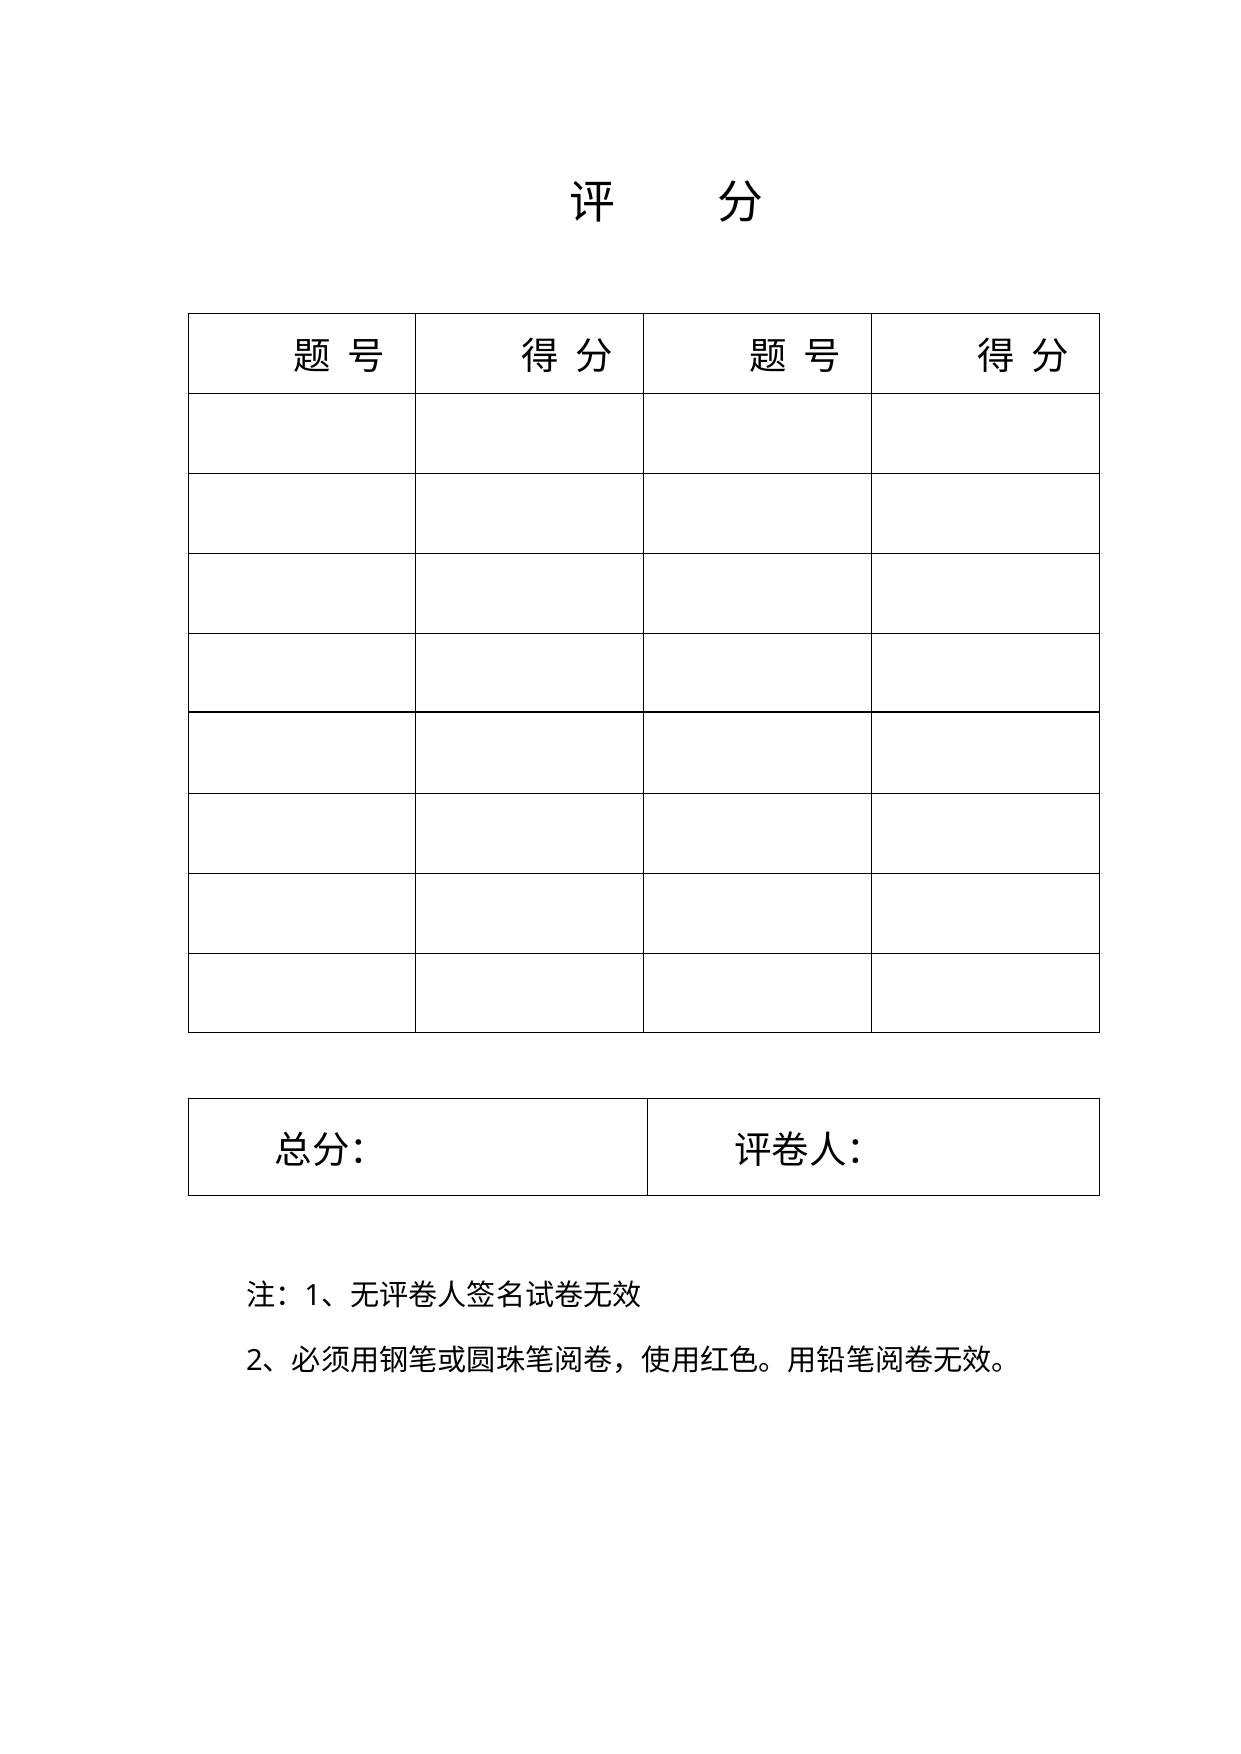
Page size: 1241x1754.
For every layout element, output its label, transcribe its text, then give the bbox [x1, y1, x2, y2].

table_cell [644, 554, 871, 632]
table_cell [644, 874, 871, 953]
table_cell [189, 713, 415, 793]
table_header 评卷人： [648, 1099, 1099, 1195]
table_cell [644, 474, 871, 553]
text 评 分 [187, 150, 1053, 247]
table_cell [189, 874, 415, 953]
table_cell [416, 474, 643, 553]
table_cell [189, 394, 415, 473]
table_cell [644, 394, 871, 473]
table_cell [416, 713, 643, 793]
table_cell [416, 794, 643, 872]
table_cell [189, 954, 415, 1032]
table_cell [189, 474, 415, 553]
table_cell [416, 954, 643, 1032]
table_cell [872, 713, 1099, 793]
table_cell [416, 394, 643, 473]
table_cell [872, 474, 1099, 553]
table_header 总分： [189, 1099, 647, 1195]
table_cell [644, 713, 871, 793]
table_cell [644, 954, 871, 1032]
table_cell [416, 874, 643, 953]
table_cell [189, 794, 415, 872]
table_cell [416, 554, 643, 632]
table_cell [872, 394, 1099, 473]
table_header 题 号 [644, 314, 871, 393]
table_cell [416, 634, 643, 711]
table_cell [189, 554, 415, 632]
table_cell [644, 634, 871, 711]
table_cell [872, 634, 1099, 711]
table_cell [872, 554, 1099, 632]
table_cell [189, 634, 415, 711]
table_cell [872, 874, 1099, 953]
table_header 得 分 [872, 314, 1099, 393]
table_header 得 分 [416, 314, 643, 393]
table_cell [644, 794, 871, 872]
table_header 题 号 [189, 314, 415, 393]
table_cell [872, 954, 1099, 1032]
table_cell [872, 794, 1099, 872]
text 2、必须用钢笔或圆珠笔阅卷，使用红色。用铅笔阅卷无效。 [187, 1326, 1053, 1391]
text 注：1、无评卷人签名试卷无效 [187, 1261, 1053, 1326]
